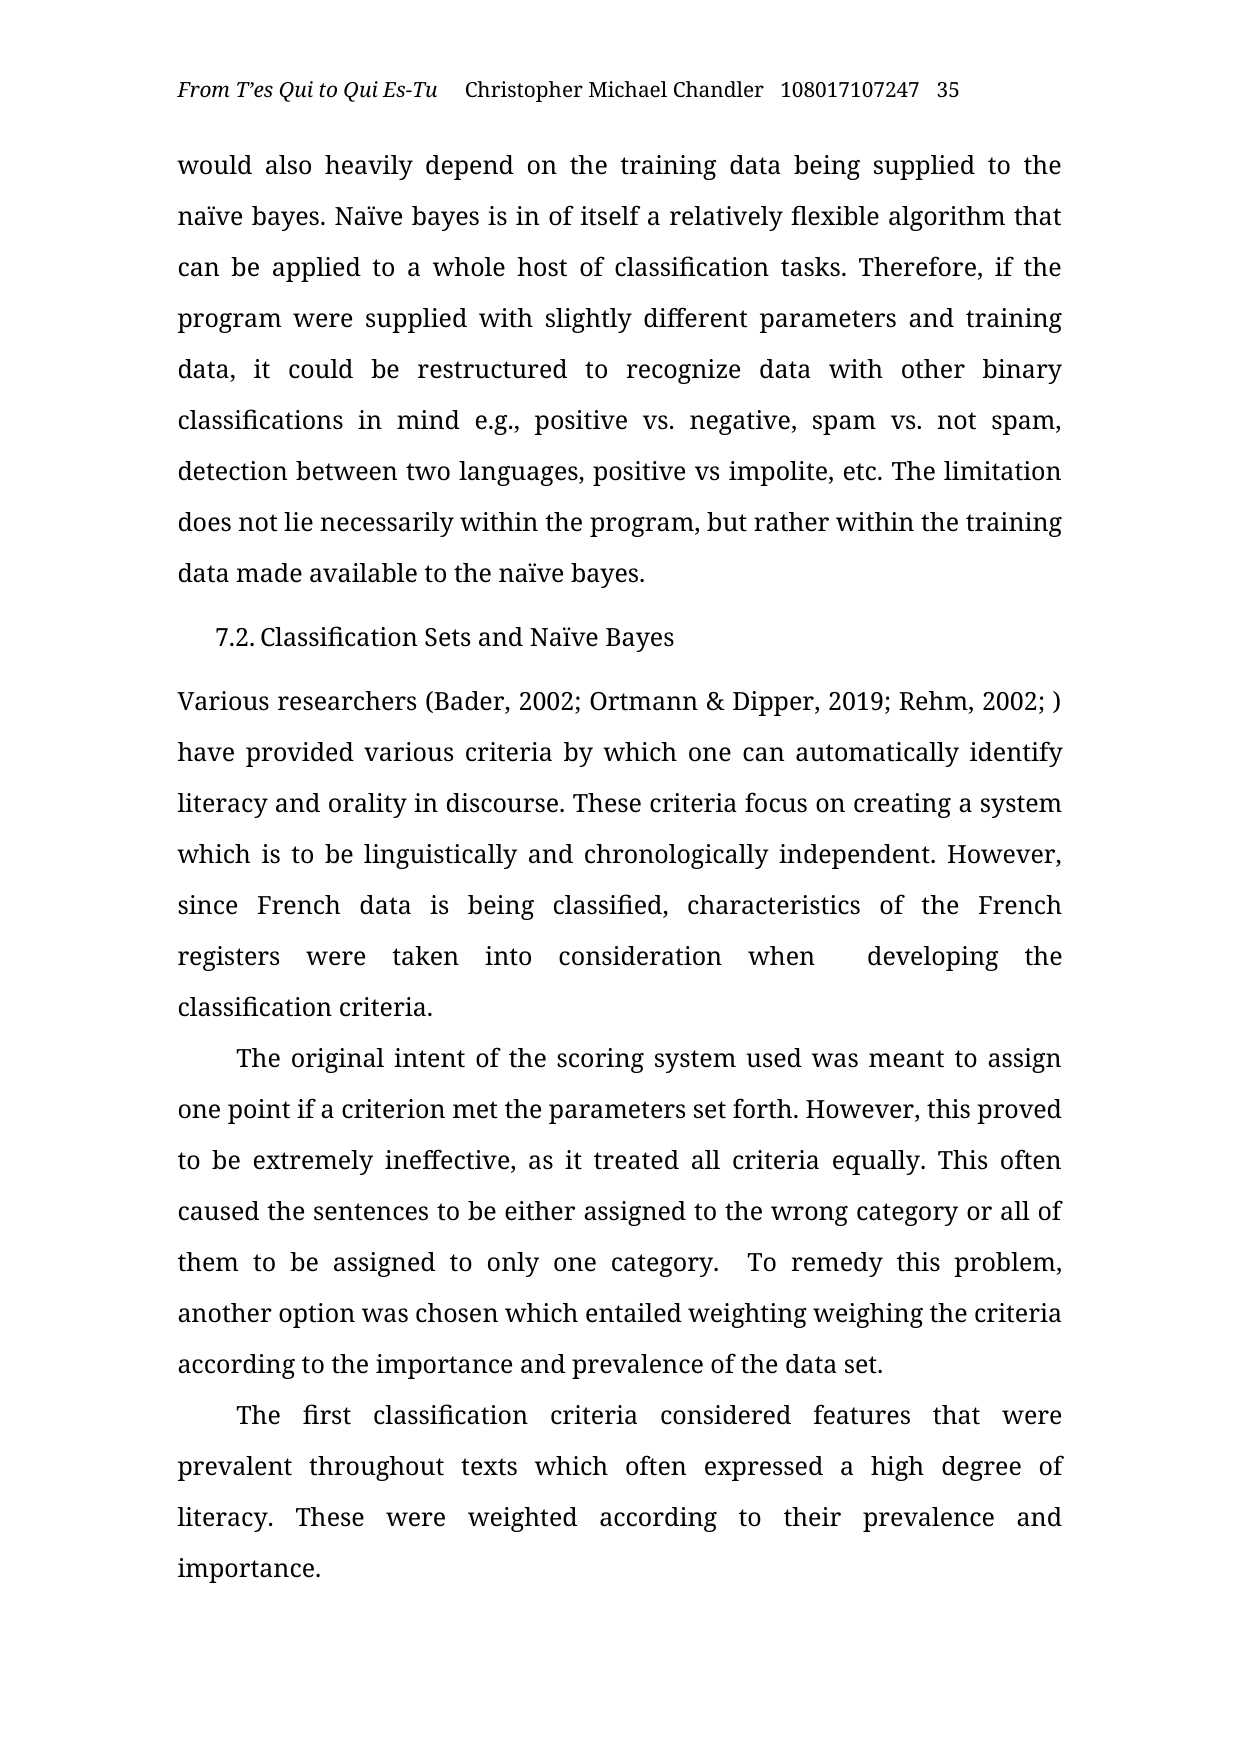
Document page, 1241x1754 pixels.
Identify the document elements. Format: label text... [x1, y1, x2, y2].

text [177, 148, 1063, 590]
text The first classification criteria considered features that were prevalent throughout texts which often expressed a high degree of literacy. These were weighted according to their prevalence and importance. [177, 1398, 1063, 1585]
text The original intent of the scoring system used was meant to assign one point if a criterion met the parameters set forth. However, this proved to be extremely ineffective, as it treated all criteria equally. This often caused the sentences to be either assigned to the wrong category or all of them to be assigned to only one category. To remedy this problem, another option was chosen which entailed weighting weighing the criteria according to the importance and prevalence of the data set. [177, 1040, 1063, 1381]
text Various researchers (Bader, 2002; Ortmann & Dipper, 2019; Rehm, 2002; ) have provided various criteria by which one can automatically identify literacy and orality in discourse. These criteria focus on creating a system which is to be linguistically and chronologically independent. However, since French data is being classified, characteristics of the French registers were taken into consideration when developing the classification criteria. [177, 683, 1063, 1023]
subtitle Classification Sets and Naïve Bayes [215, 619, 1063, 654]
